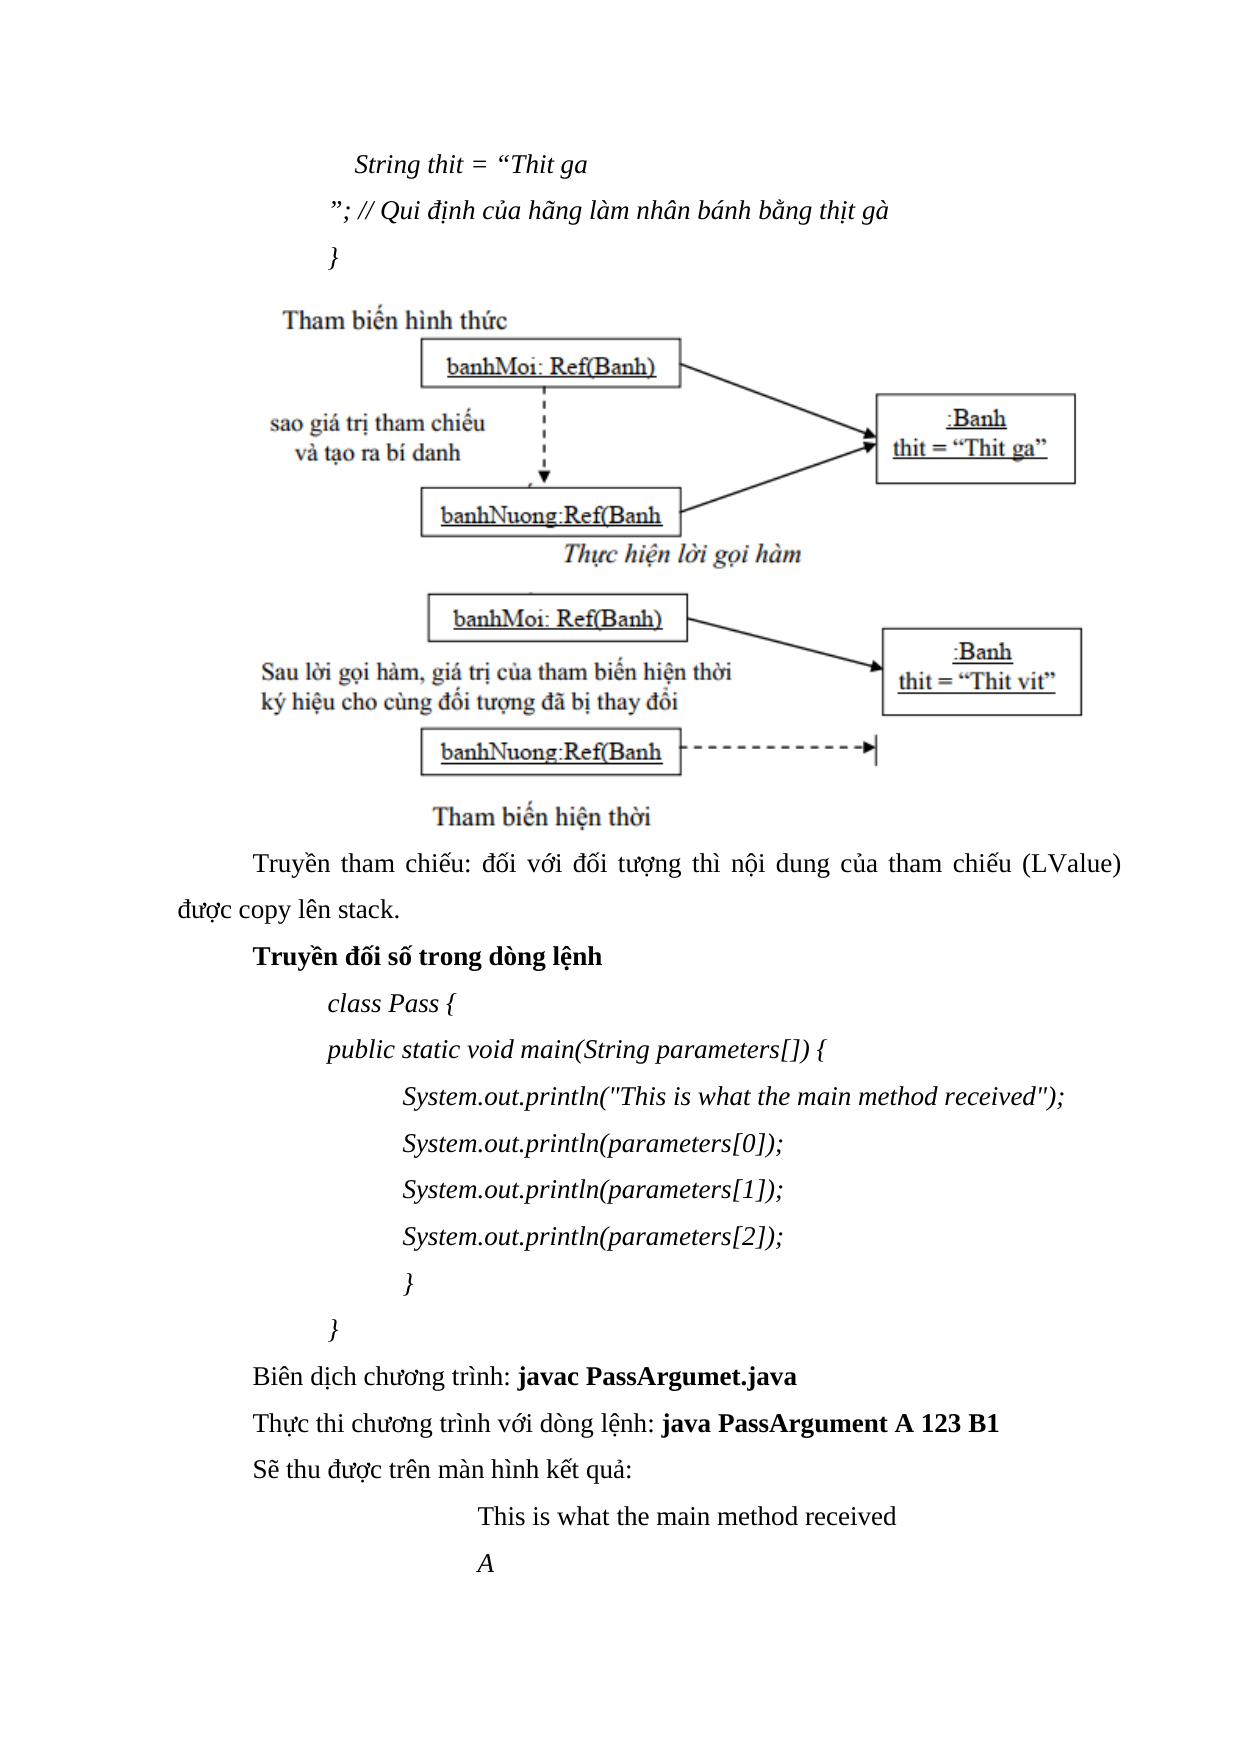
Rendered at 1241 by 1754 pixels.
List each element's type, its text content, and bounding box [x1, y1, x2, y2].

text String thit = “Thit ga [252, 148, 1122, 179]
text } [327, 1267, 1122, 1298]
text public static void main(String parameters[]) { [252, 1034, 1122, 1065]
text } [252, 1314, 1122, 1345]
text Thực thi chương trình với dòng lệnh: java PassArgument A 123 B1 [177, 1407, 1122, 1438]
text } [252, 241, 1122, 272]
text Sẽ thu được trên màn hình kết quả: [177, 1454, 1122, 1485]
text System.out.println("This is what the main method received"); [327, 1080, 1122, 1111]
text Truyền đối số trong dòng lệnh [177, 940, 1122, 971]
text class Pass { [252, 987, 1122, 1018]
text System.out.println(parameters[0]); [327, 1127, 1122, 1158]
text ”; // Qui định của hãng làm nhân bánh bằng thịt gà [252, 194, 1122, 226]
text This is what the main method received [402, 1500, 1122, 1531]
text Truyền tham chiếu: đối với đối tượng thì nội dung của tham chiếu (LValue) được copy lên stack. [177, 847, 1122, 925]
picture [252, 287, 1098, 832]
text Biên dịch chương trình: javac PassArgumet.java [177, 1360, 1122, 1391]
text System.out.println(parameters[1]); System.out.println(parameters[2]); [402, 1174, 1122, 1251]
text A [402, 1547, 1122, 1578]
